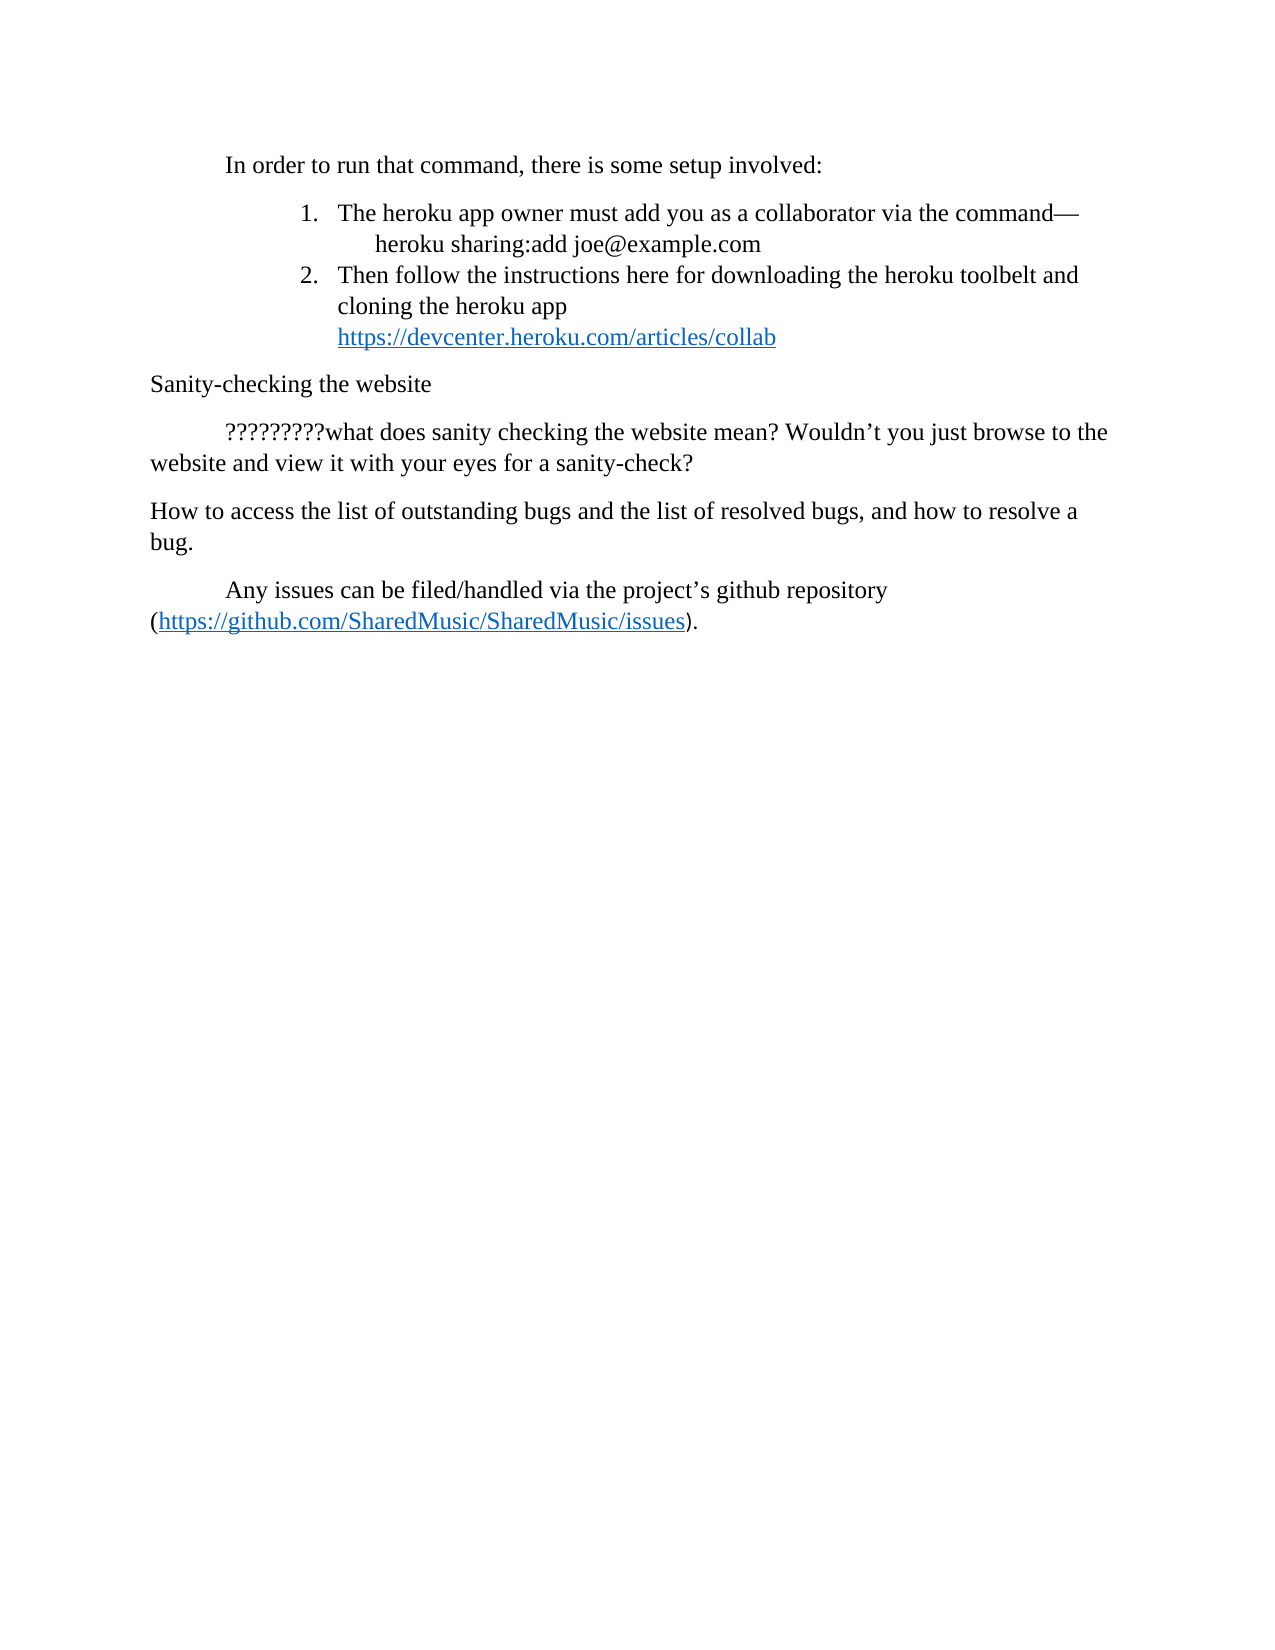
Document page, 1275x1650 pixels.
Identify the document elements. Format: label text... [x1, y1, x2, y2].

text Sanity-checking the website [150, 369, 1125, 398]
list Then follow the instructions here for downloading the heroku toolbelt and cloning the heroku app [300, 260, 1125, 319]
text ?????????what does sanity checking the website mean? Wouldn’t you just browse to the website and view it with your eyes for a sanity-check? [150, 417, 1125, 477]
list https://devcenter.heroku.com/articles/collab [337, 322, 1125, 351]
text In order to run that command, there is some setup involved: [150, 150, 1125, 179]
text Any issues can be filed/handled via the project’s github repository (https://github.com/SharedMusic/SharedMusic/issues). [150, 575, 1125, 635]
text How to access the list of outstanding bugs and the list of resolved bugs, and how to resolve a bug. [150, 496, 1125, 556]
list The heroku app owner must add you as a collaborator via the command— [300, 198, 1125, 226]
list heroku sharing:add joe@example.com [225, 229, 1125, 257]
